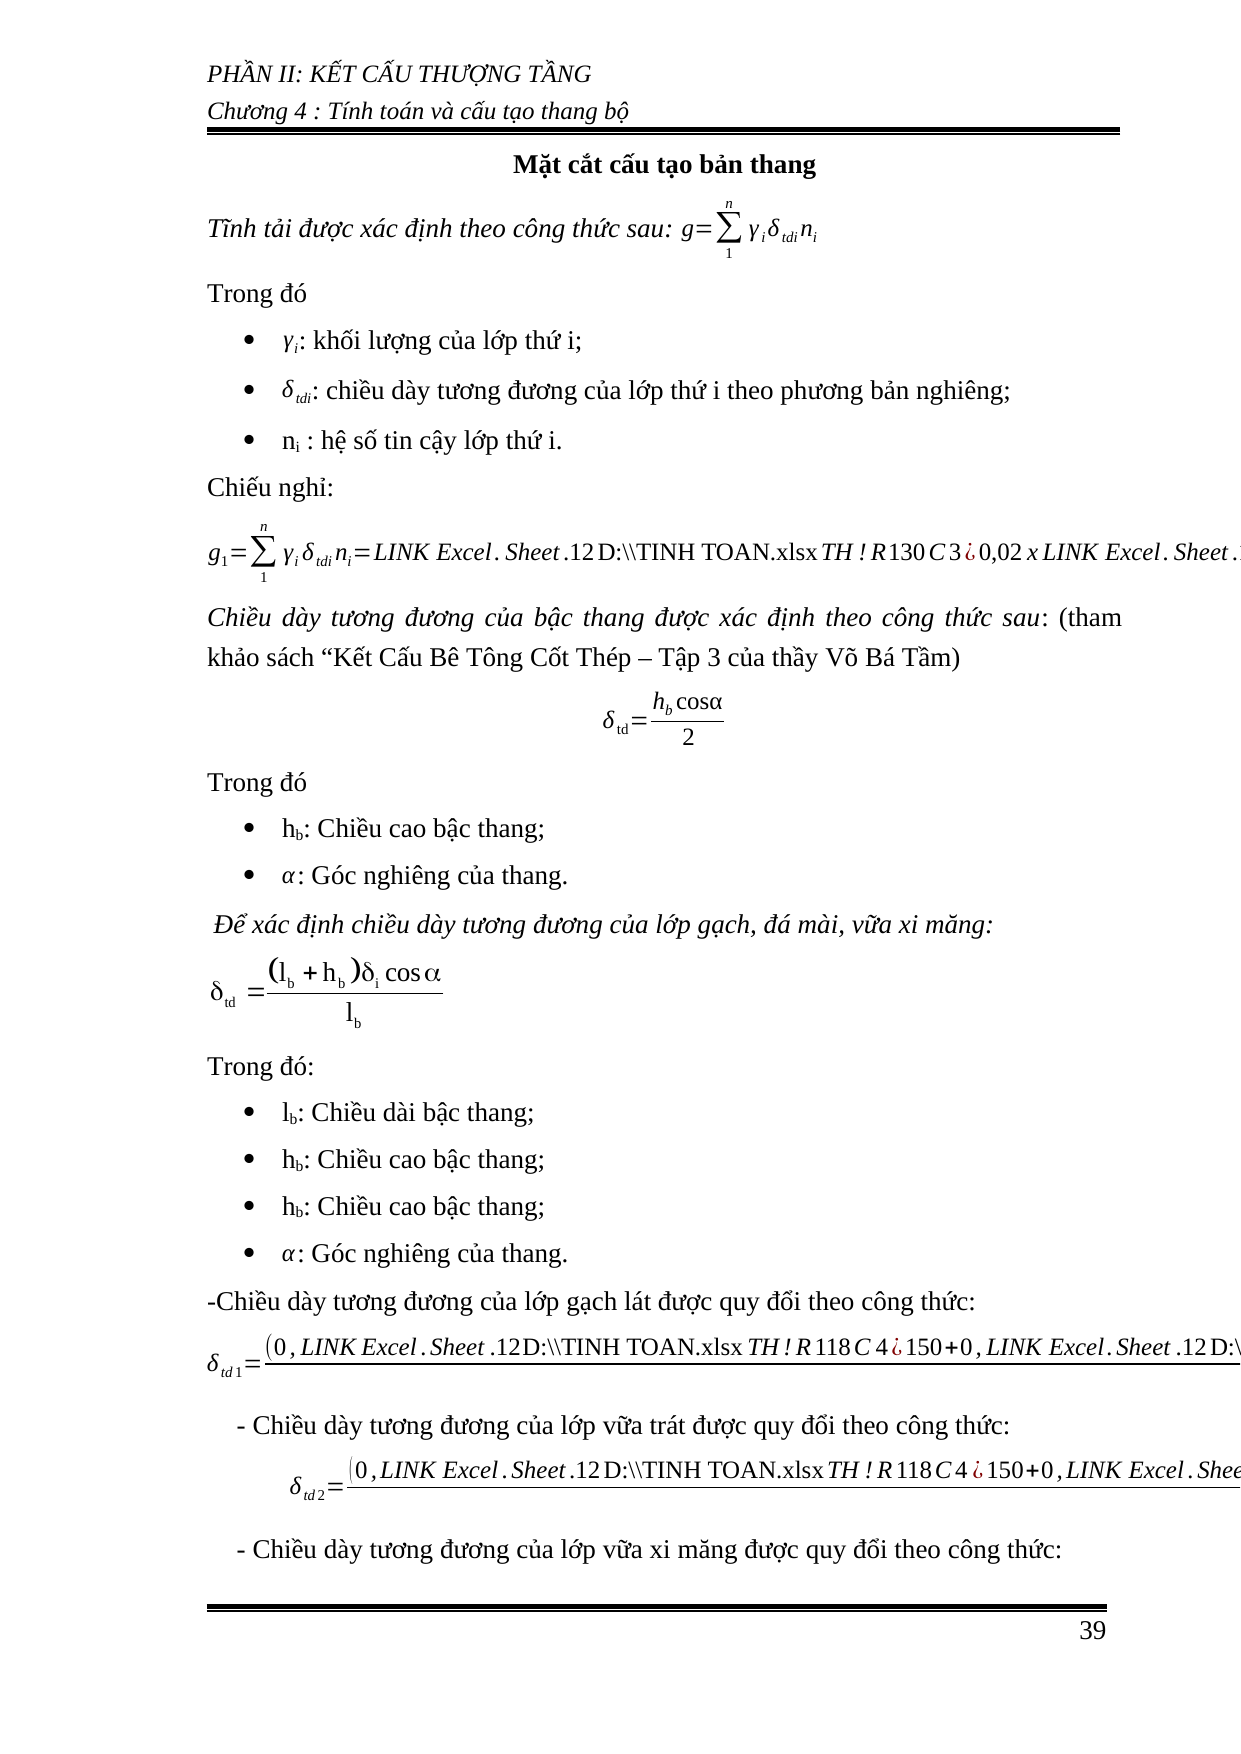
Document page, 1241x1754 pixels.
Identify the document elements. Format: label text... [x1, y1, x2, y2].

text -Chiều dày tương đương của lớp gạch lát được quy đổi theo công thức: [207, 1285, 1122, 1316]
text Mặt cắt cấu tạo bản thang [207, 148, 1122, 179]
list ni : hệ số tin cậy lớp thứ i. [244, 424, 1122, 456]
text Chiều dày tương đương của bậc thang được xác định theo công thức sau: (tham khảo sách “Kết Cấu Bê Tông Cốt Thép – Tập 3 của thầy Võ Bá Tầm) [207, 601, 1122, 672]
text Trong đó: [207, 1050, 1122, 1081]
list hb: Chiều cao bậc thang; [244, 1190, 1122, 1221]
list : Góc nghiêng của thang. [244, 1237, 1122, 1270]
text Để xác định chiều dày tương đương của lớp gạch, đá mài, vữa xi măng: [207, 908, 1122, 939]
list lb: Chiều dài bậc thang; [244, 1096, 1122, 1128]
text Trong đó [207, 766, 1122, 797]
text Trong đó [207, 277, 1122, 308]
list Chiều dày tương đương của lớp vữa trát được quy đổi theo công thức: [207, 1409, 1122, 1440]
text Chiếu nghỉ: [207, 471, 1122, 502]
list hb: Chiều cao bậc thang; [244, 1143, 1122, 1174]
list : khối lượng của lớp thứ i; [244, 324, 1122, 358]
text Tĩnh tải được xác định theo công thức sau: [207, 194, 1122, 262]
list : chiều dày tương đương của lớp thứ i theo phương bản nghiêng; [244, 374, 1122, 409]
list hb: Chiều cao bậc thang; [244, 813, 1122, 844]
list : Góc nghiêng của thang. [244, 859, 1122, 892]
list Chiều dày tương đương của lớp vữa xi măng được quy đổi theo công thức: [207, 1533, 1122, 1564]
